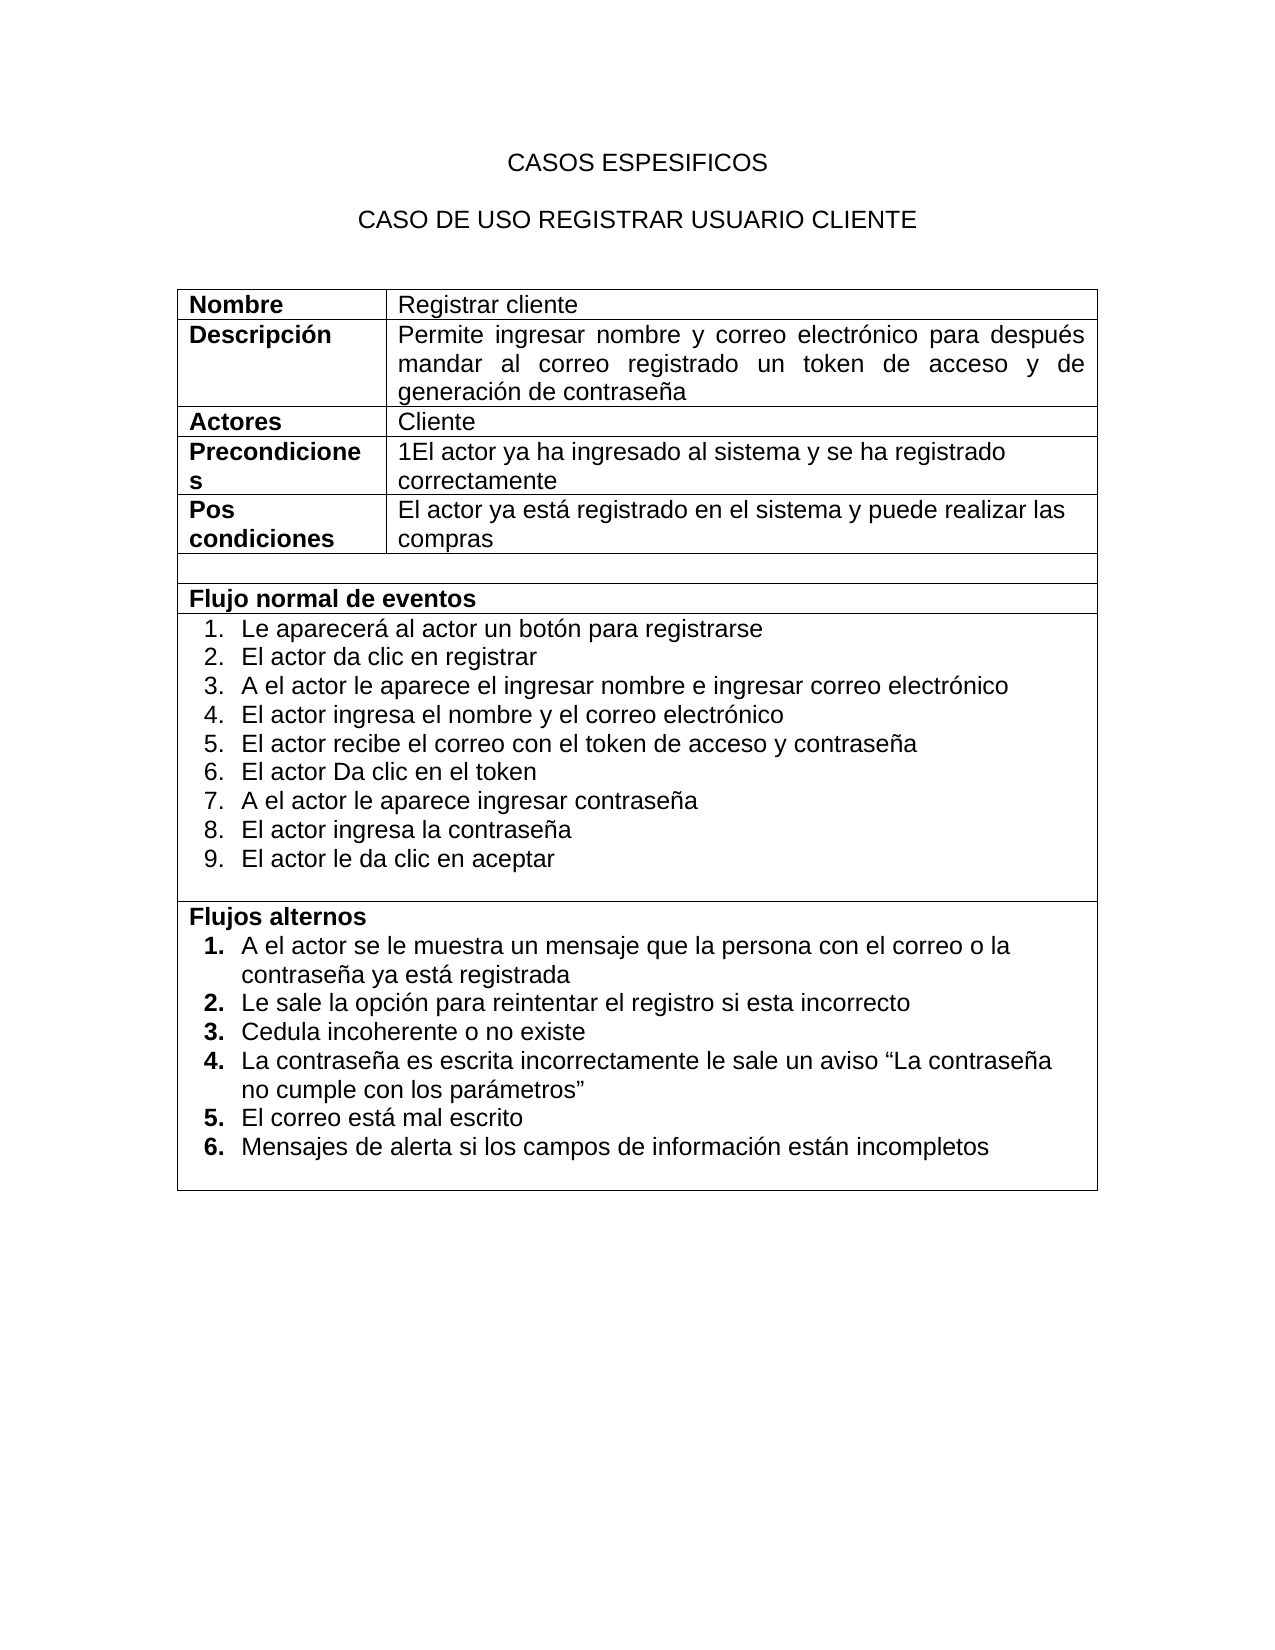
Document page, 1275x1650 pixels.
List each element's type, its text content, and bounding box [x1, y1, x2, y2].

table_cell Le aparecerá al actor un botón para registrarse El actor da clic en registrar A el actor le aparece el ingresar nombre e ingresar correo electrónico El actor ingresa el nombre y el correo electrónico El actor recibe el correo con el token de acceso y contraseña El actor Da clic en el token A el actor le aparece ingresar contraseña El actor ingresa la contraseña El actor le da clic en aceptar [178, 614, 1097, 901]
table_cell Precondiciones [178, 437, 386, 494]
table_cell Flujos alternos A el actor se le muestra un mensaje que la persona con el correo o la contraseña ya está registrada Le sale la opción para reintentar el registro si esta incorrecto Cedula incoherente o no existe La contraseña es escrita incorrectamente le sale un aviso “La contraseña no cumple con los parámetros” El correo está mal escrito Mensajes de alerta si los campos de información están incompletos [178, 902, 1097, 1189]
table_cell El actor ya está registrado en el sistema y puede realizar las compras [387, 495, 1097, 553]
text CASO DE USO REGISTRAR USUARIO CLIENTE [177, 205, 1098, 234]
table_cell Cliente [387, 407, 1097, 436]
table_cell Pos condiciones [178, 495, 386, 553]
table_header Registrar cliente [387, 290, 1097, 319]
table_cell Flujo normal de eventos [178, 584, 1097, 612]
table_cell Descripción [178, 320, 386, 406]
table_cell [178, 554, 1097, 583]
table_cell Permite ingresar nombre y correo electrónico para después mandar al correo registrado un token de acceso y de generación de contraseña [387, 320, 1097, 406]
text CASOS ESPESIFICOS [177, 148, 1098, 176]
table_cell Actores [178, 407, 386, 436]
table_cell El actor ya ha ingresado al sistema y se ha registrado correctamente [387, 437, 1097, 494]
table_header Nombre [178, 290, 386, 319]
